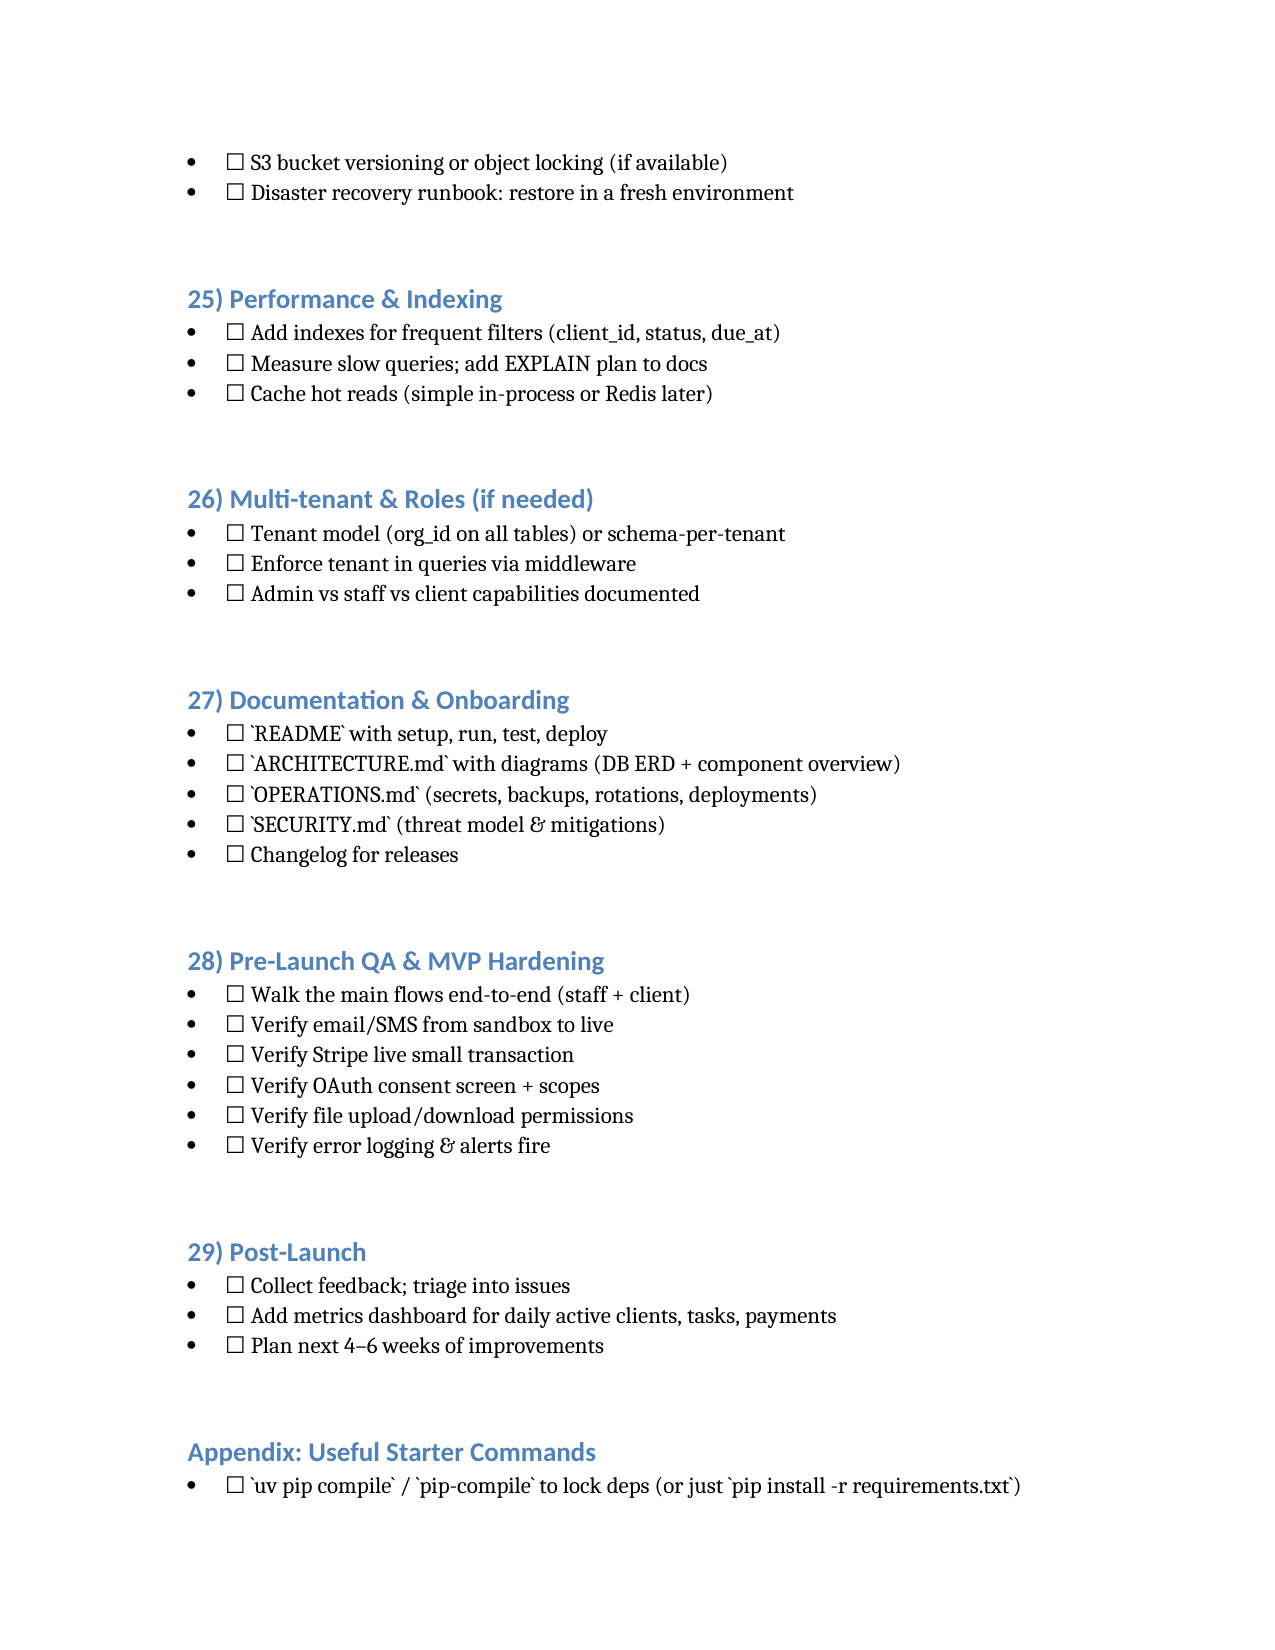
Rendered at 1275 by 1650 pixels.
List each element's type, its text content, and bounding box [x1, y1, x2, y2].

list ☐ Verify email/SMS from sandbox to live [187, 1012, 1087, 1038]
list ☐ `OPERATIONS.md` (secrets, backups, rotations, deployments) [187, 781, 1087, 808]
list ☐ Collect feedback; triage into issues [187, 1273, 1087, 1299]
list ☐ Add indexes for frequent filters (client_id, status, due_at) [187, 320, 1087, 347]
subtitle Appendix: Useful Starter Commands [187, 1435, 1087, 1468]
list ☐ Changelog for releases [187, 842, 1087, 868]
list ☐ Measure slow queries; add EXPLAIN plan to docs [187, 350, 1087, 377]
subtitle 28) Pre-Launch QA & MVP Hardening [187, 944, 1087, 977]
list ☐ `README` with setup, run, test, deploy [187, 721, 1087, 747]
list ☐ Cache hot reads (simple in-process or Redis later) [187, 381, 1087, 407]
subtitle 27) Documentation & Onboarding [187, 683, 1087, 716]
list ☐ Verify Stripe live small transaction [187, 1042, 1087, 1069]
list ☐ Disaster recovery runbook: restore in a fresh environment [187, 180, 1087, 207]
subtitle 29) Post-Launch [187, 1235, 1087, 1268]
subtitle 26) Multi-tenant & Roles (if needed) [187, 483, 1087, 516]
list ☐ Verify file upload/download permissions [187, 1103, 1087, 1129]
list ☐ `SECURITY.md` (threat model & mitigations) [187, 812, 1087, 838]
list ☐ Plan next 4–6 weeks of improvements [187, 1333, 1087, 1360]
list ☐ Walk the main flows end-to-end (staff + client) [187, 982, 1087, 1008]
list ☐ `ARCHITECTURE.md` with diagrams (DB ERD + component overview) [187, 751, 1087, 778]
list ☐ Admin vs staff vs client capabilities documented [187, 581, 1087, 607]
list ☐ Tenant model (org_id on all tables) or schema-per-tenant [187, 521, 1087, 547]
list ☐ `uv pip compile` / `pip-compile` to lock deps (or just `pip install -r requirements.txt`) [187, 1473, 1087, 1500]
subtitle 25) Performance & Indexing [187, 282, 1087, 315]
list ☐ S3 bucket versioning or object locking (if available) [187, 150, 1087, 176]
list ☐ Verify error logging & alerts fire [187, 1133, 1087, 1159]
list ☐ Add metrics dashboard for daily active clients, tasks, payments [187, 1303, 1087, 1329]
list ☐ Verify OAuth consent screen + scopes [187, 1072, 1087, 1099]
list ☐ Enforce tenant in queries via middleware [187, 551, 1087, 577]
